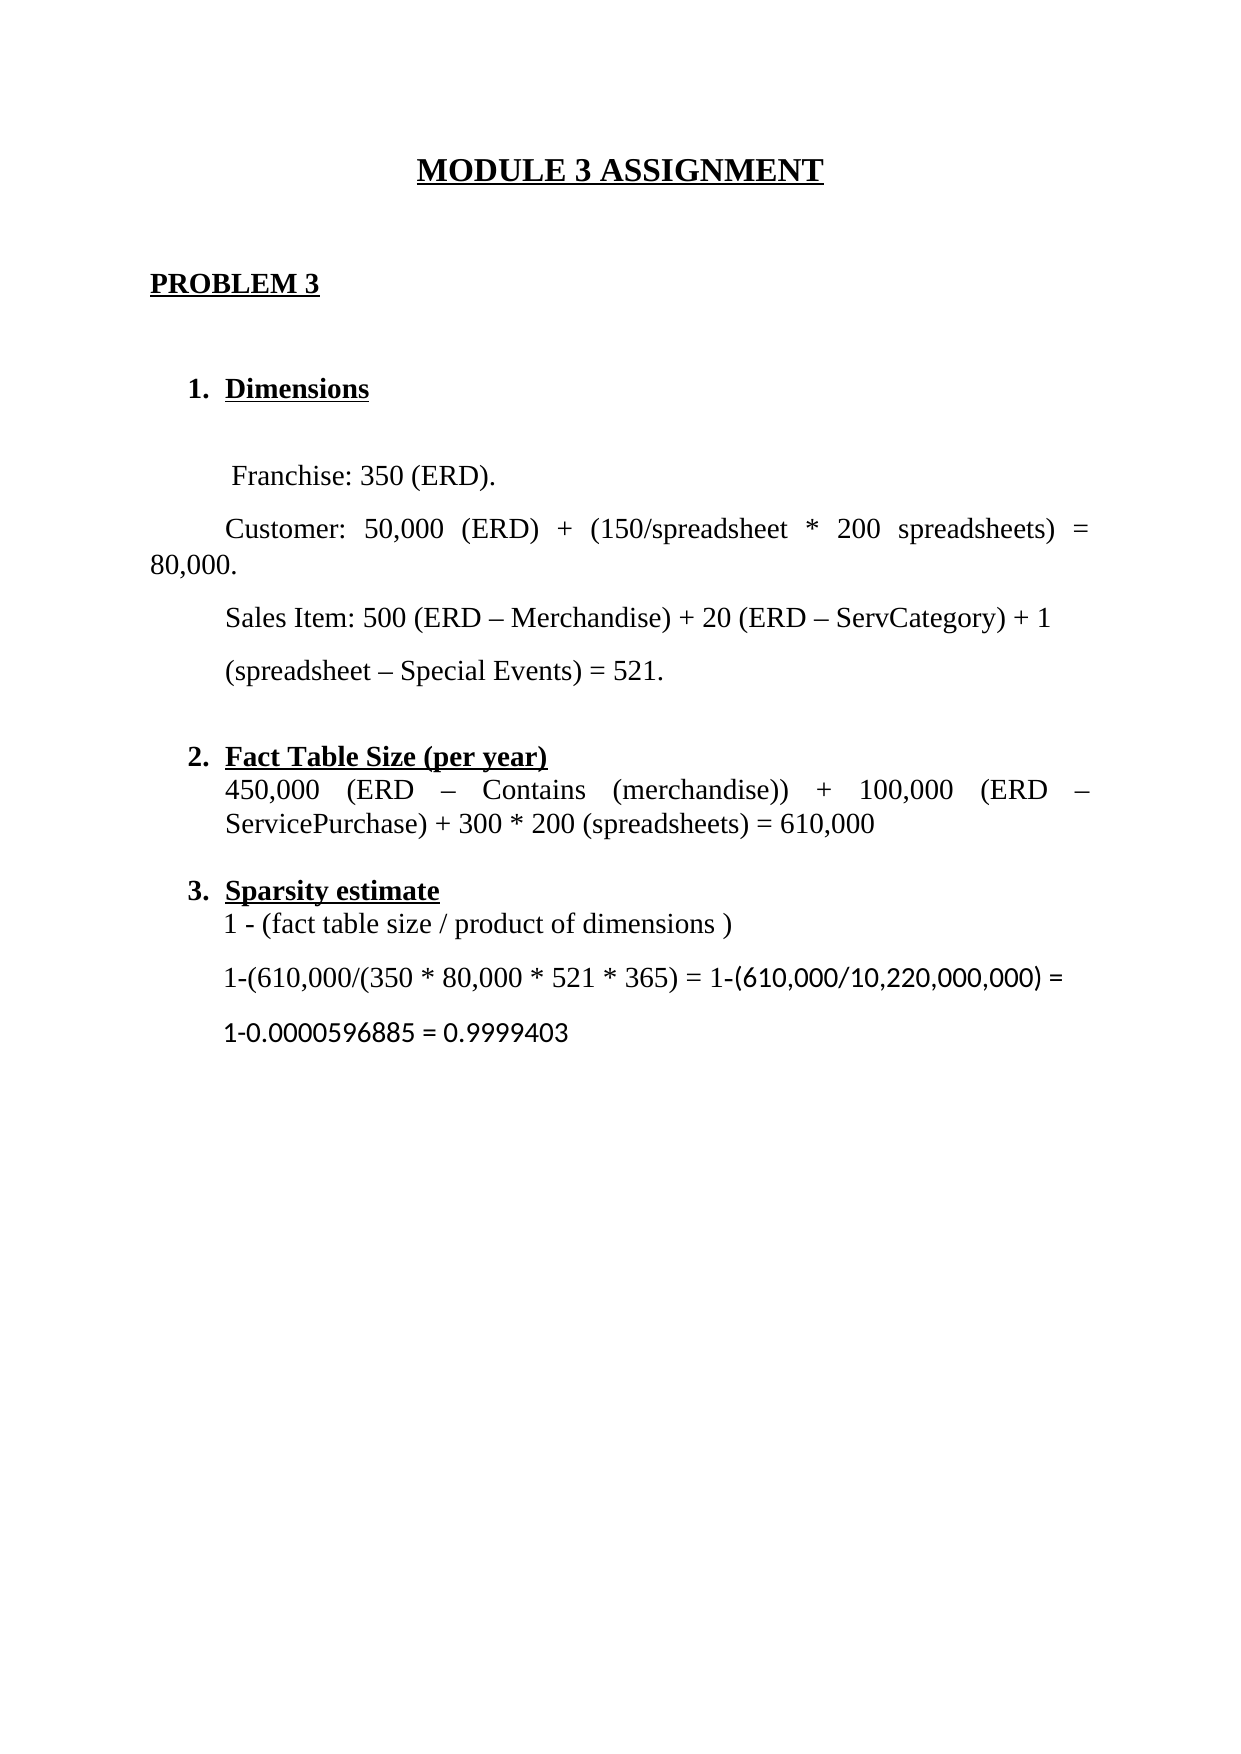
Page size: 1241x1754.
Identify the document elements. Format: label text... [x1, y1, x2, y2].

text MODULE 3 ASSIGNMENT [150, 150, 1090, 188]
list Sparsity estimate [187, 873, 1090, 907]
text Customer: 50,000 (ERD) + (150/spreadsheet * 200 spreadsheets) = 80,000. [150, 511, 1090, 581]
list Fact Table Size (per year) [187, 739, 1090, 772]
list 450,000 (ERD – Contains (merchandise)) + 100,000 (ERD – ServicePurchase) + 300 * 200 (spreadsheets) = 610,000 [225, 772, 1090, 839]
list Dimensions [187, 372, 1090, 405]
text Sales Item: 500 (ERD – Merchandise) + 20 (ERD – ServCategory) + 1 [150, 600, 1090, 633]
text PROBLEM 3 [150, 266, 1090, 299]
text Franchise: 350 (ERD). [150, 458, 1090, 492]
text 1-0.0000596885 = 0.9999403 [150, 1014, 1090, 1050]
text 1-(610,000/(350 * 80,000 * 521 * 365) = 1-(610,000/10,220,000,000) = [150, 959, 1090, 995]
text 1 - (fact table size / product of dimensions ) [150, 907, 1090, 940]
text (spreadsheet – Special Events) = 521. [150, 653, 1090, 686]
